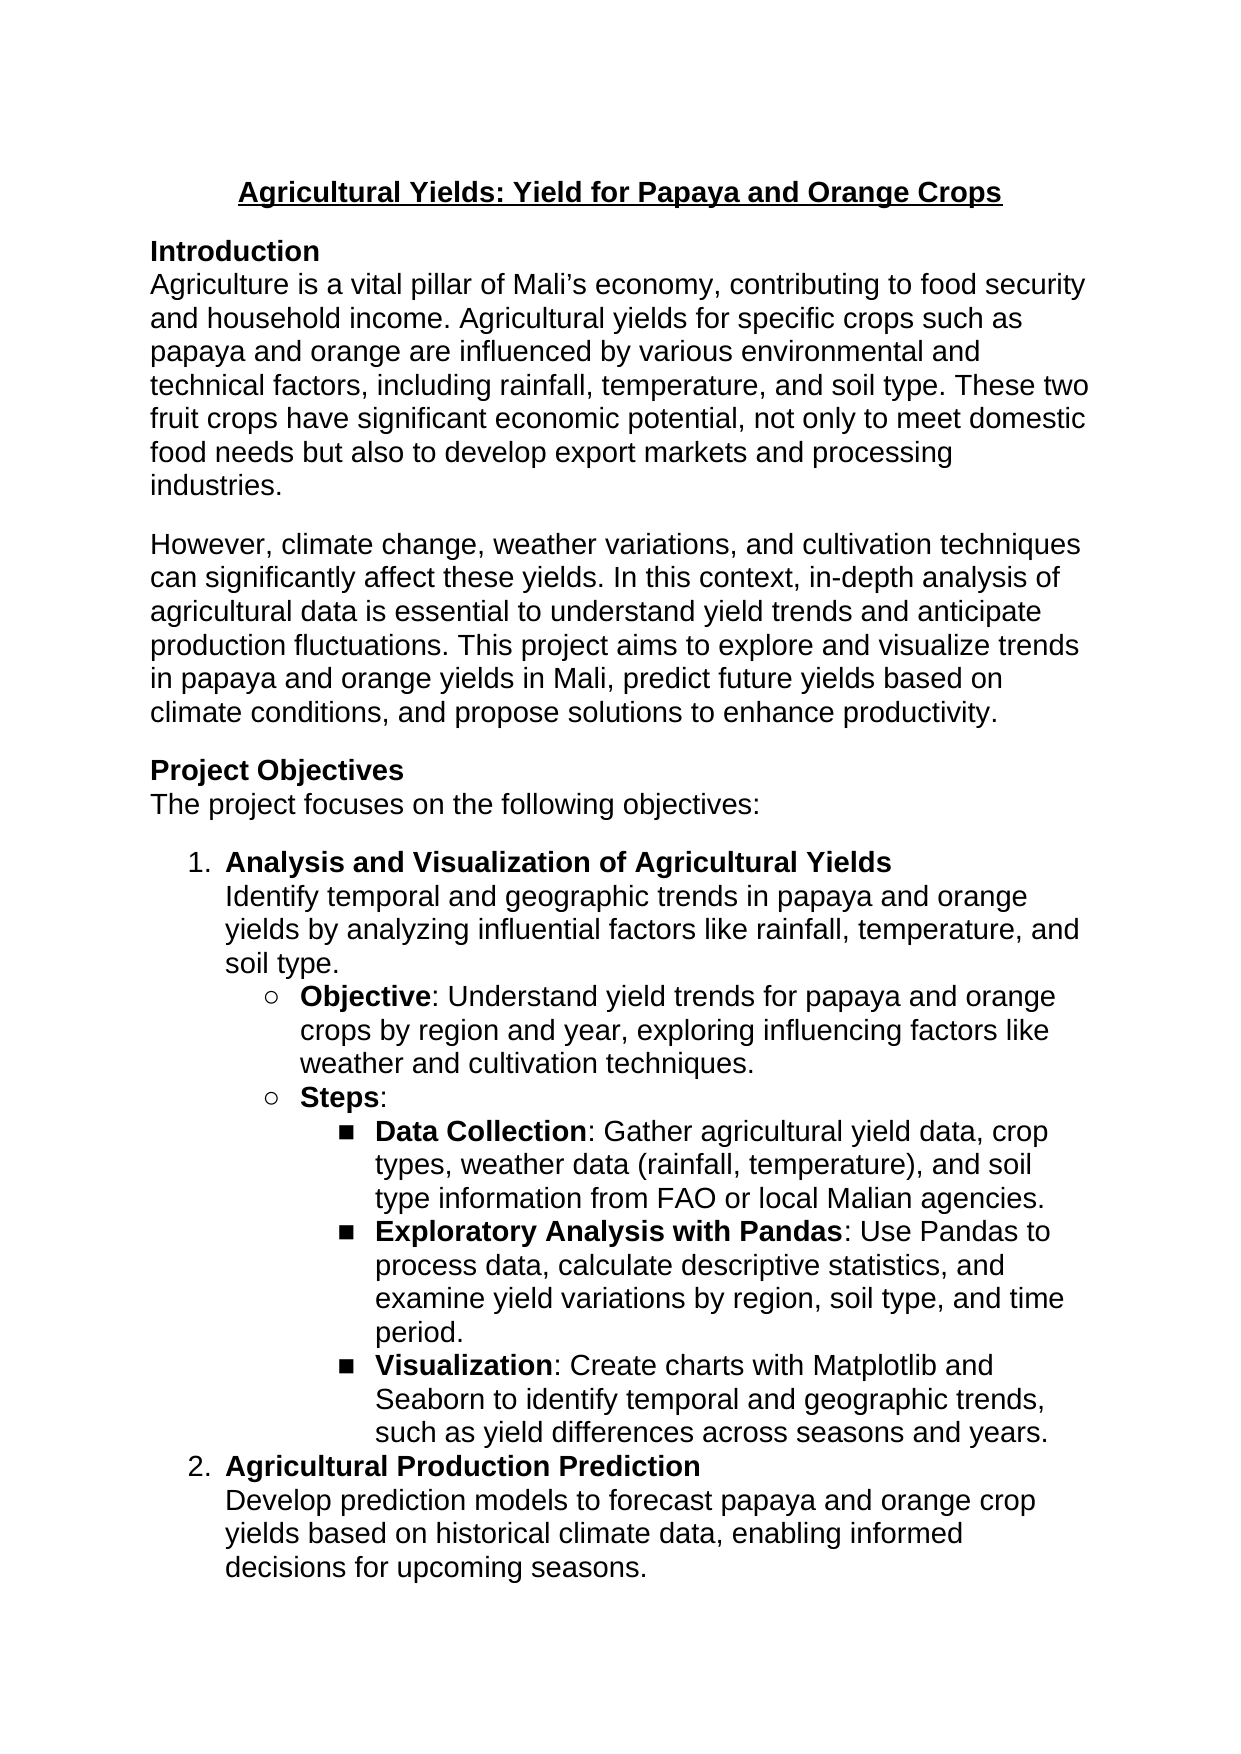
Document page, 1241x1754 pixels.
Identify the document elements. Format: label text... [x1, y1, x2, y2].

text However, climate change, weather variations, and cultivation techniques can significantly affect these yields. In this context, in-depth analysis of agricultural data is essential to understand yield trends and anticipate production fluctuations. This project aims to explore and visualize trends in papaya and orange yields in Mali, predict future yields based on climate conditions, and propose solutions to enhance productivity. [150, 527, 1090, 728]
list Agricultural Production Prediction Develop prediction models to forecast papaya and orange crop yields based on historical climate data, enabling informed decisions for upcoming seasons. [187, 1449, 1090, 1583]
text Introduction Agriculture is a vital pillar of Mali’s economy, contributing to food security and household income. Agricultural yields for specific crops such as papaya and orange are influenced by various environmental and technical factors, including rainfall, temperature, and soil type. These two fruit crops have significant economic potential, not only to meet domestic food needs but also to develop export markets and processing industries. [150, 233, 1090, 502]
list Data Collection: Gather agricultural yield data, crop types, weather data (rainfall, temperature), and soil type information from FAO or local Malian agencies. [337, 1113, 1090, 1214]
list Analysis and Visualization of Agricultural Yields Identify temporal and geographic trends in papaya and orange yields by analyzing influential factors like rainfall, temperature, and soil type. [187, 845, 1090, 979]
text Agricultural Yields: Yield for Papaya and Orange Crops [150, 175, 1090, 208]
list Exploratory Analysis with Pandas: Use Pandas to process data, calculate descriptive statistics, and examine yield variations by region, soil type, and time period. [337, 1214, 1090, 1348]
list Objective: Understand yield trends for papaya and orange crops by region and year, exploring influencing factors like weather and cultivation techniques. [262, 979, 1090, 1080]
list Steps: [262, 1080, 1090, 1113]
list Visualization: Create charts with Matplotlib and Seaborn to identify temporal and geographic trends, such as yield differences across seasons and years. [337, 1348, 1090, 1449]
text Project Objectives The project focuses on the following objectives: [150, 753, 1090, 820]
